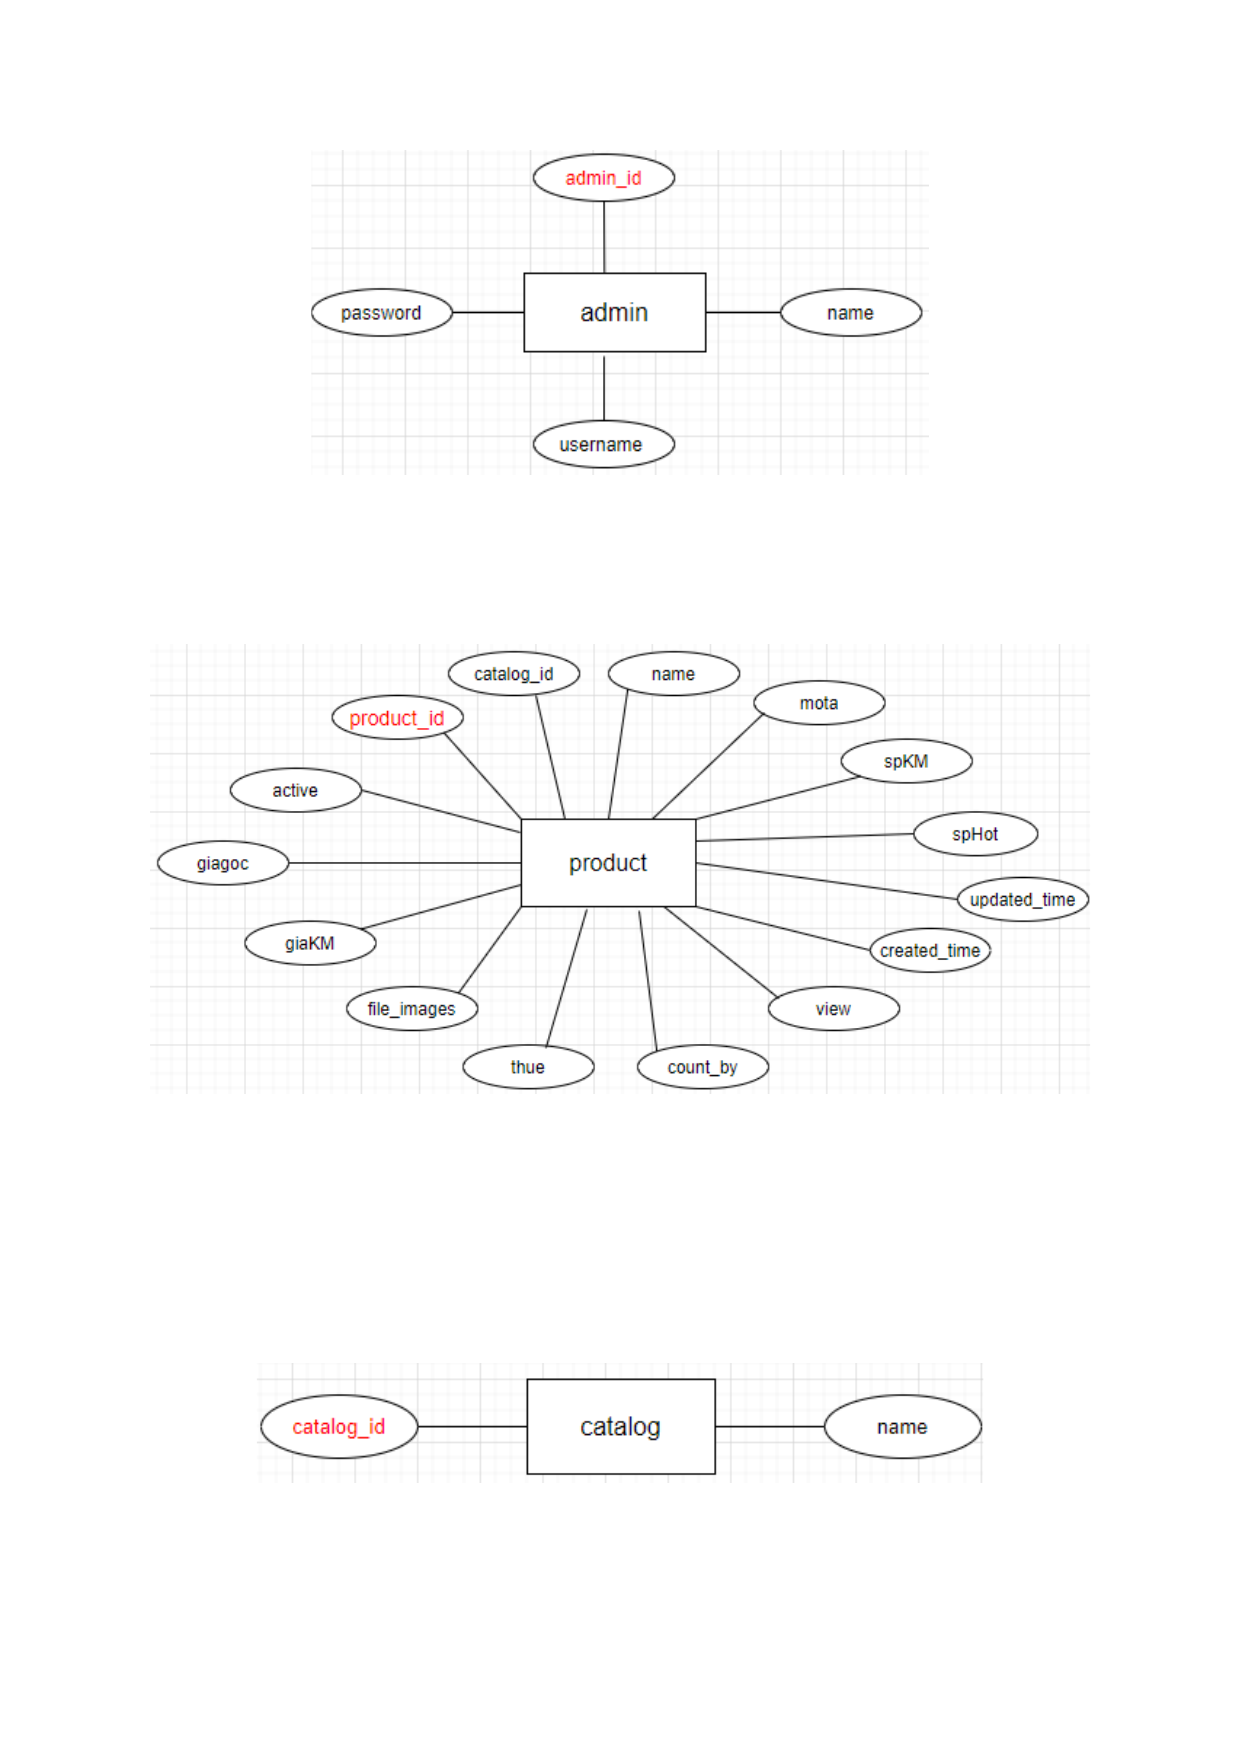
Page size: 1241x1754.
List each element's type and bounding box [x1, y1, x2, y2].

picture [150, 644, 1091, 1094]
picture [256, 1363, 984, 1483]
picture [311, 150, 929, 475]
